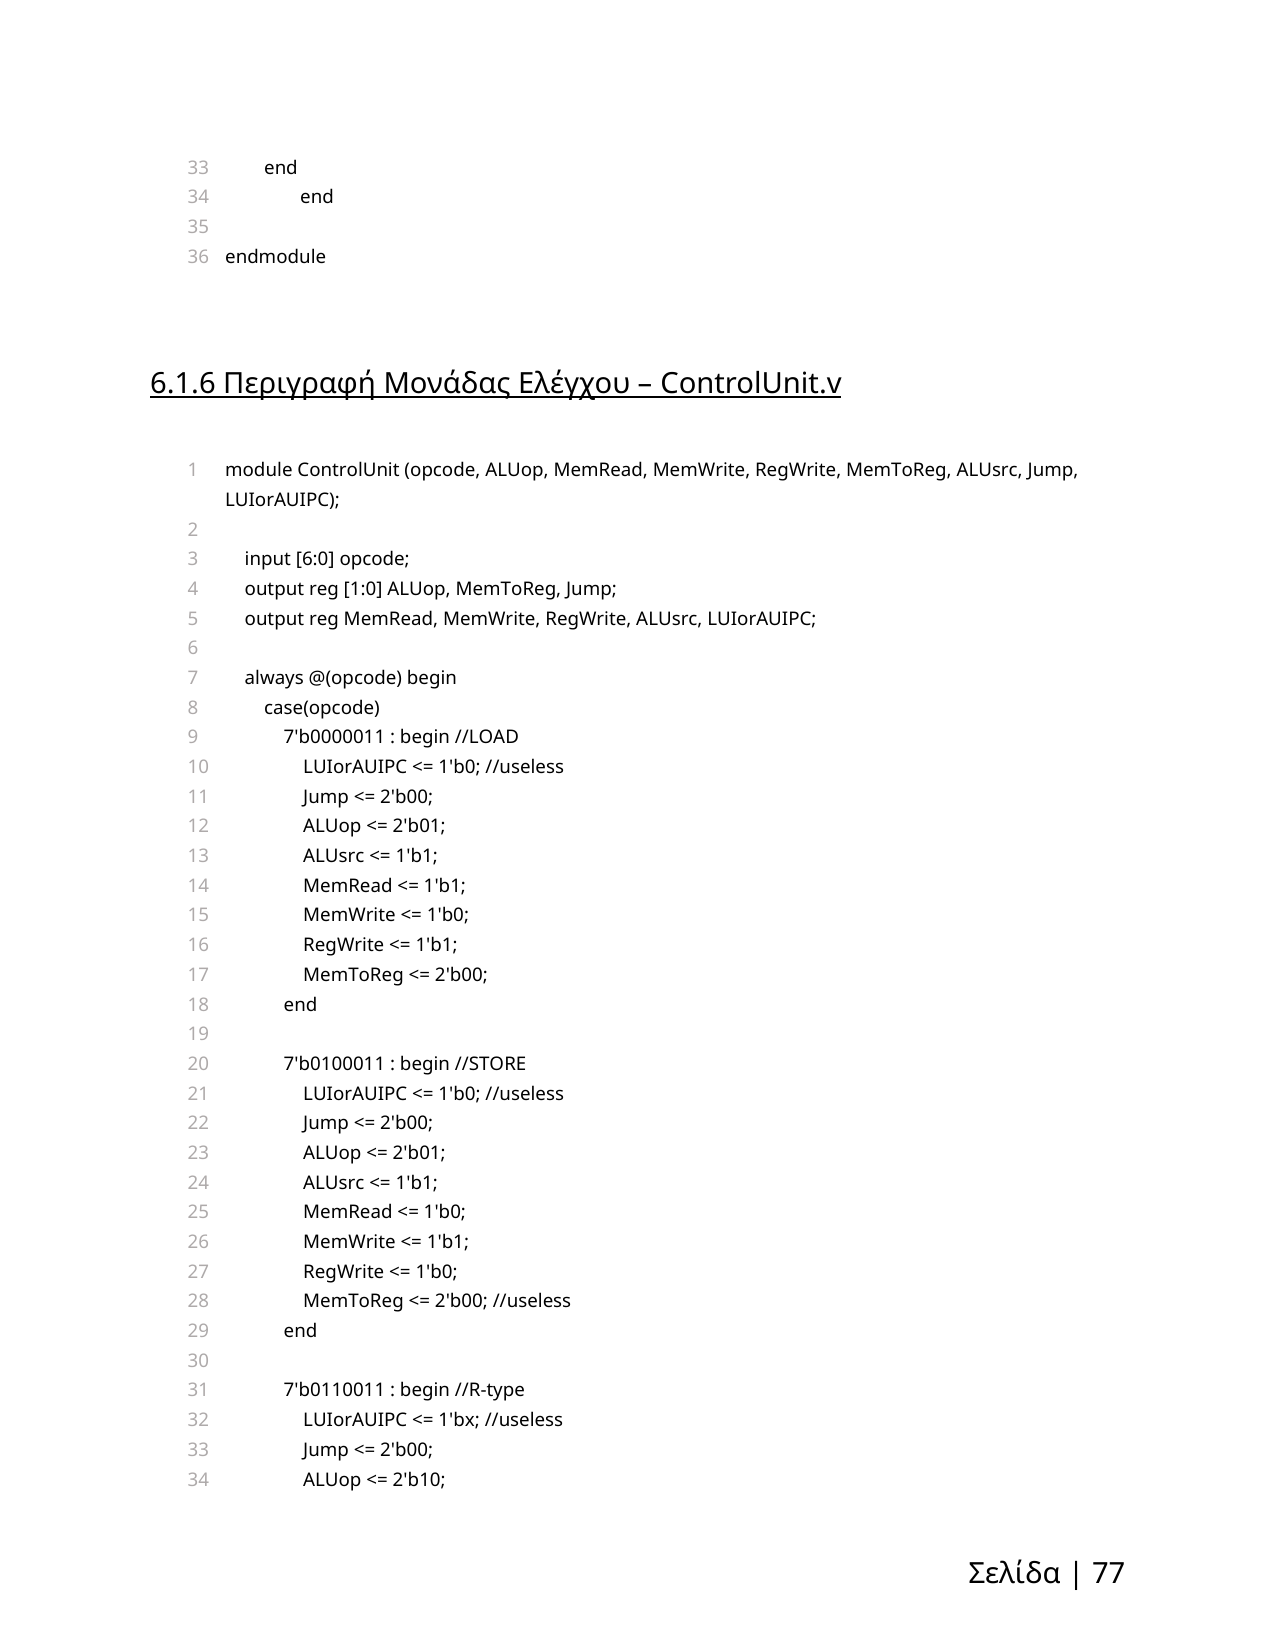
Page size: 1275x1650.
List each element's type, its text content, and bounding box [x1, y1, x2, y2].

text always @(opcode) begin [187, 660, 1125, 690]
text ALUop <= 2'b01; [187, 1135, 1125, 1165]
text end [187, 987, 1125, 1016]
list module ControlUnit (opcode, ALUop, MemRead, MemWrite, RegWrite, MemToReg, ALUsrc, Jump, LUIorAUIPC); [187, 452, 1125, 512]
text ALUop <= 2'b10; [187, 1462, 1125, 1491]
text ALUop <= 2'b01; [187, 808, 1125, 838]
text input [6:0] opcode; [187, 541, 1125, 571]
text MemToReg <= 2'b00; //useless [187, 1283, 1125, 1313]
text MemWrite <= 1'b0; [187, 898, 1125, 927]
text output reg [1:0] ALUop, MemToReg, Jump; [187, 571, 1125, 601]
text ALUsrc <= 1'b1; [187, 838, 1125, 868]
text MemRead <= 1'b0; [187, 1194, 1125, 1224]
text endmodule [187, 239, 1125, 269]
text output reg MemRead, MemWrite, RegWrite, ALUsrc, LUIorAUIPC; [187, 601, 1125, 630]
text ALUsrc <= 1'b1; [187, 1165, 1125, 1194]
text MemToReg <= 2'b00; [187, 957, 1125, 987]
text LUIorAUIPC <= 1'bx; //useless [187, 1402, 1125, 1432]
text Jump <= 2'b00; [187, 1105, 1125, 1135]
text LUIorAUIPC <= 1'b0; //useless [187, 749, 1125, 779]
text 7'b0100011 : begin //STORE [187, 1046, 1125, 1076]
subtitle 6.1.6 Περιγραφή Μονάδας Ελέγχου – ControlUnit.v [150, 363, 1125, 402]
text LUIorAUIPC <= 1'b0; //useless [187, 1076, 1125, 1105]
text end [187, 1313, 1125, 1343]
text MemWrite <= 1'b1; [187, 1224, 1125, 1254]
text Jump <= 2'b00; [187, 1432, 1125, 1462]
text RegWrite <= 1'b1; [187, 927, 1125, 957]
text Jump <= 2'b00; [187, 779, 1125, 808]
text RegWrite <= 1'b0; [187, 1254, 1125, 1283]
text 7'b0110011 : begin //R-type [187, 1373, 1125, 1402]
text 7'b0000011 : begin //LOAD [187, 719, 1125, 749]
text MemRead <= 1'b1; [187, 868, 1125, 898]
text end [187, 180, 1125, 209]
text case(opcode) [187, 690, 1125, 719]
text end [187, 150, 1125, 180]
